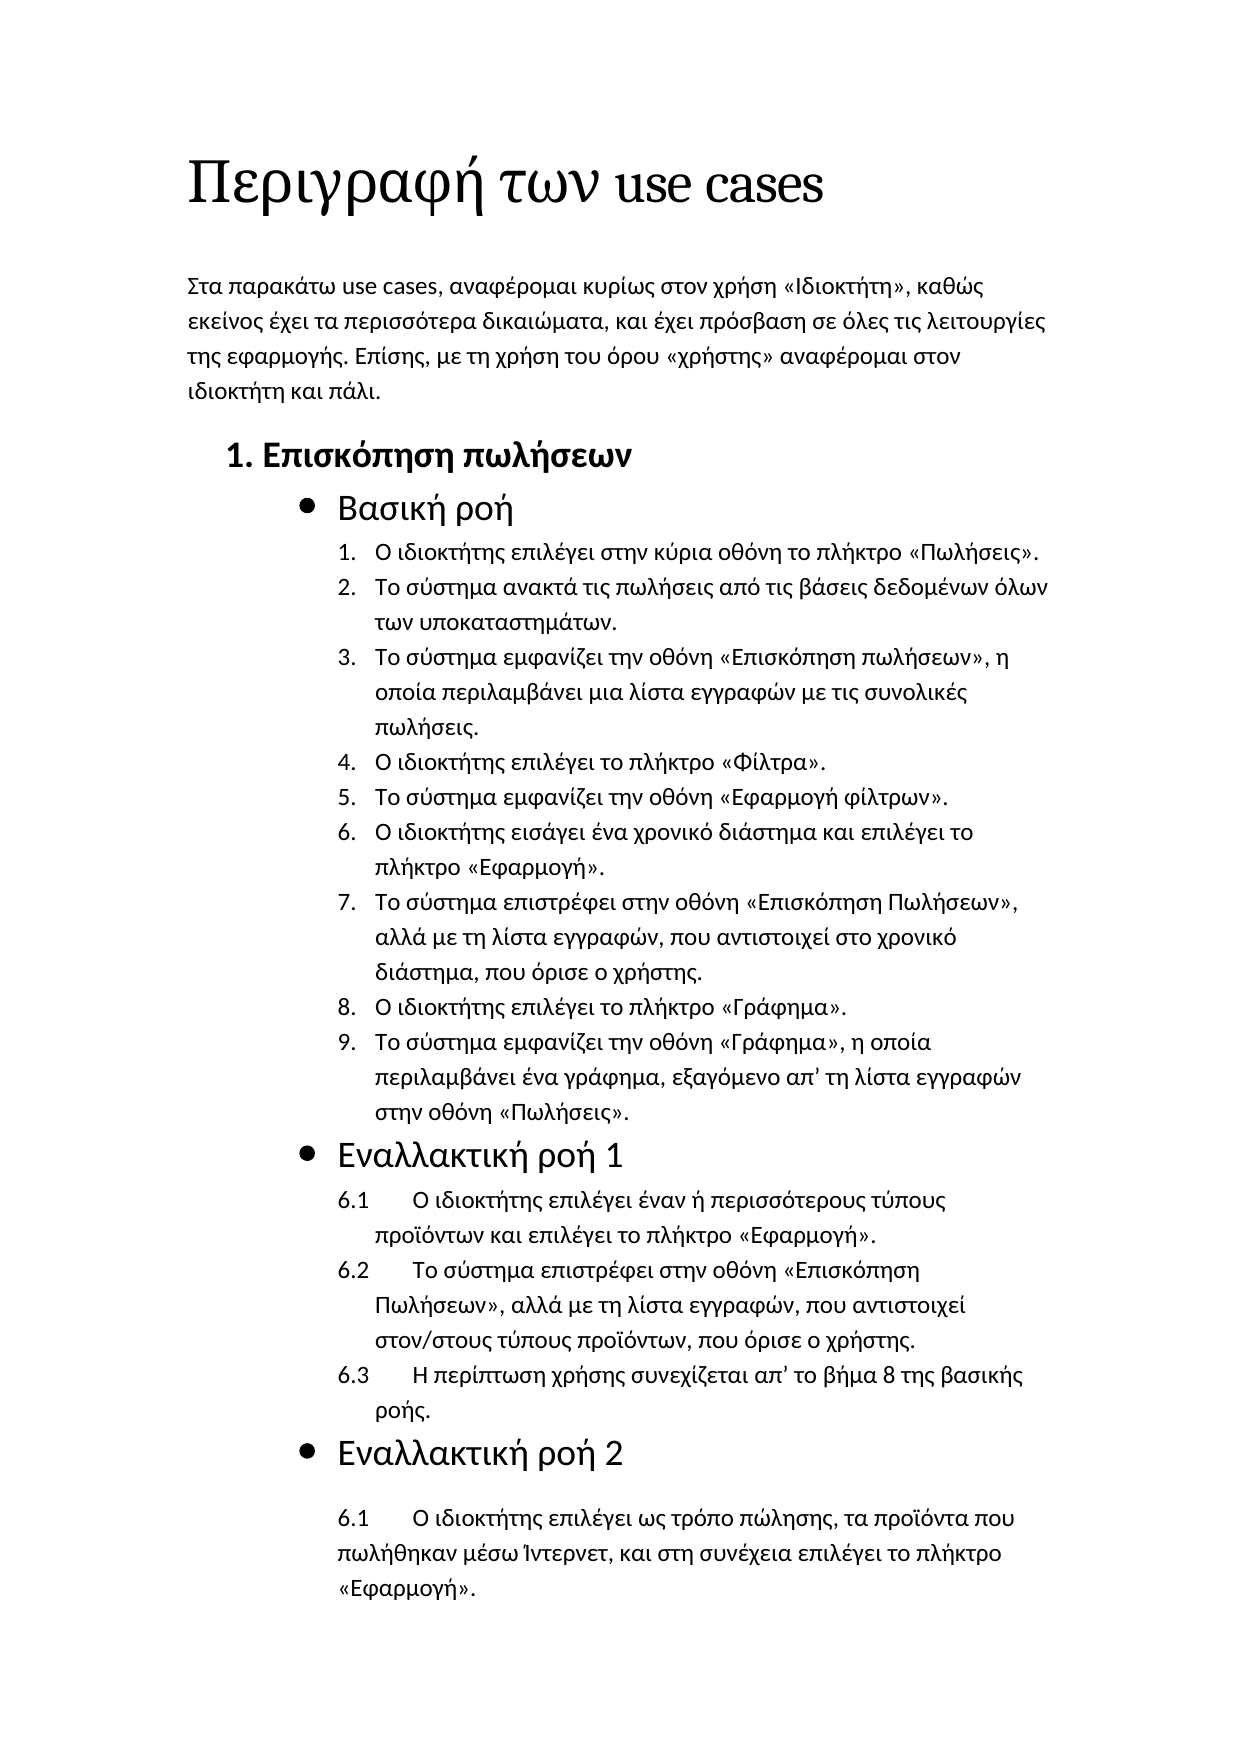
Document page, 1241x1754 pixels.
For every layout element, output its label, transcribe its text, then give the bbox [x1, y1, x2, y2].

list Επισκόπηση πωλήσεων [225, 431, 1053, 477]
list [337, 1359, 1053, 1424]
list Το σύστημα εμφανίζει την οθόνη «Επισκόπηση πωλήσεων», η οποία περιλαμβάνει μια λίστα εγγραφών με τις συνολικές πωλήσεις. [337, 641, 1053, 742]
list Το σύστημα επιστρέφει στην οθόνη «Επισκόπηση Πωλήσεων», αλλά με τη λίστα εγγραφών, που αντιστοιχεί στον/στους τύπους προϊόντων, που όρισε ο χρήστης. [337, 1254, 1053, 1354]
list Βασική ροή [300, 484, 1053, 529]
text 6.1 Ο ιδιοκτήτης επιλέγει ως τρόπο πώλησης, τα προϊόντα που πωλήθηκαν μέσω Ίντερνετ, και στη συνέχεια επιλέγει το πλήκτρο «Εφαρμογή». [337, 1503, 1053, 1603]
list Το σύστημα ανακτά τις πωλήσεις από τις βάσεις δεδομένων όλων των υποκαταστημάτων. [337, 571, 1053, 637]
list Το σύστημα εμφανίζει την οθόνη «Γράφημα», η οποία περιλαμβάνει ένα γράφημα, εξαγόμενο απ’ τη λίστα εγγραφών στην οθόνη «Πωλήσεις». [337, 1026, 1053, 1127]
list Εναλλακτική ροή 1 [300, 1131, 1053, 1177]
list Ο ιδιοκτήτης επιλέγει στην κύρια οθόνη το πλήκτρο «Πωλήσεις». [337, 536, 1053, 567]
title Περιγραφή των use cases [187, 150, 1053, 217]
list Ο ιδιοκτήτης επιλέγει το πλήκτρο «Φίλτρα». [337, 746, 1053, 777]
list Το σύστημα εμφανίζει την οθόνη «Εφαρμογή φίλτρων». [337, 781, 1053, 812]
list Ο ιδιοκτήτης επιλέγει έναν ή περισσότερους τύπους προϊόντων και επιλέγει το πλήκτρο «Εφαρμογή». [337, 1184, 1053, 1249]
list Το σύστημα επιστρέφει στην οθόνη «Επισκόπηση Πωλήσεων», αλλά με τη λίστα εγγραφών, που αντιστοιχεί στο χρονικό διάστημα, που όρισε ο χρήστης. [337, 886, 1053, 987]
list Ο ιδιοκτήτης εισάγει ένα χρονικό διάστημα και επιλέγει το πλήκτρο «Εφαρμογή». [337, 816, 1053, 882]
list Ο ιδιοκτήτης επιλέγει το πλήκτρο «Γράφημα». [337, 991, 1053, 1022]
text Στα παρακάτω use cases, αναφέρομαι κυρίως στον χρήση «Ιδιοκτήτη», καθώς εκείνος έχει τα περισσότερα δικαιώματα, και έχει πρόσβαση σε όλες τις λειτουργίες της εφαρμογής. Επίσης, με τη χρήση του όρου «χρήστης» αναφέρομαι στον ιδιοκτήτη και πάλι. [187, 270, 1053, 406]
list Εναλλακτική ροή 2 [300, 1429, 1053, 1475]
